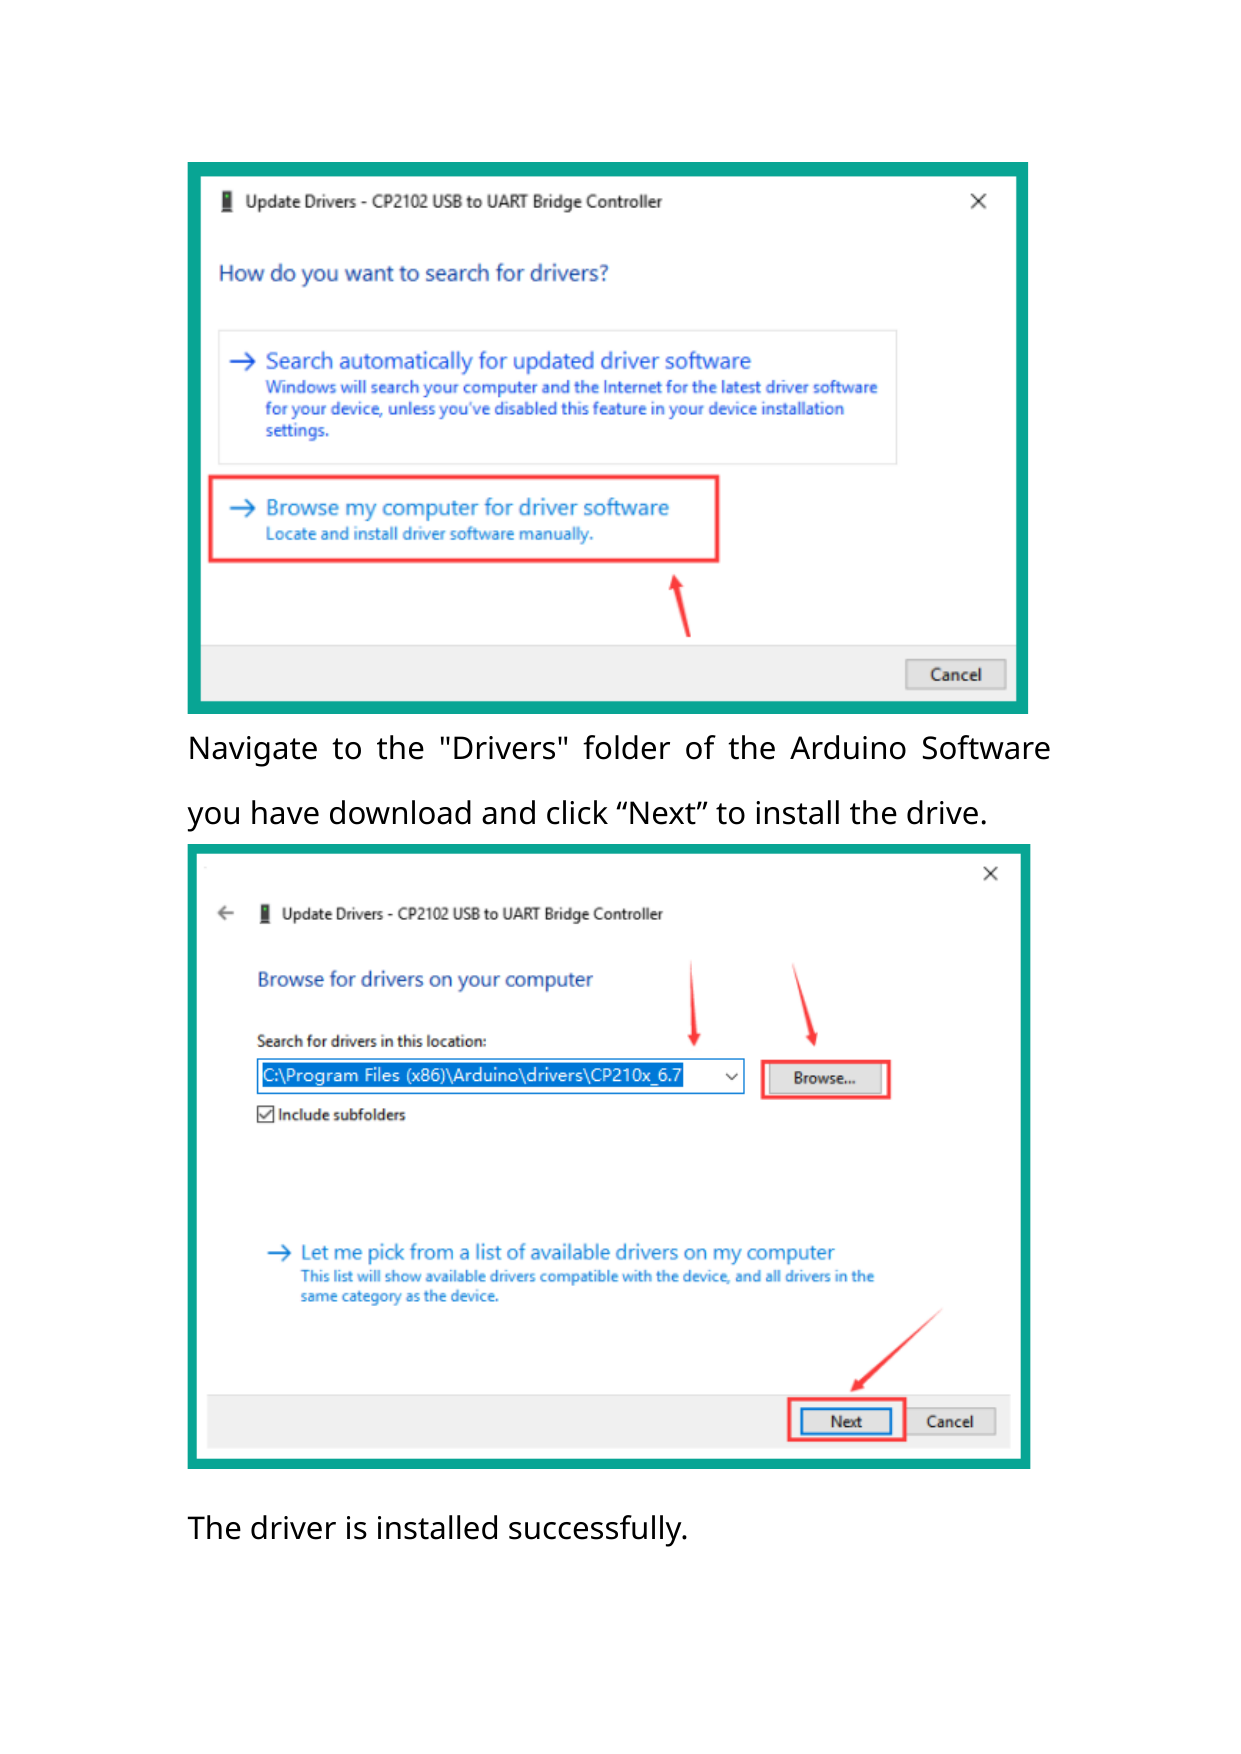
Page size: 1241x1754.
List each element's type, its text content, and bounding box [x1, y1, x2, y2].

text Navigate to the "Drivers" folder of the Arduino Software you have download and click “Next” to install the drive. [187, 714, 1053, 844]
picture [187, 162, 1029, 714]
picture [187, 844, 1031, 1469]
text The driver is installed successfully. [187, 1494, 1053, 1559]
